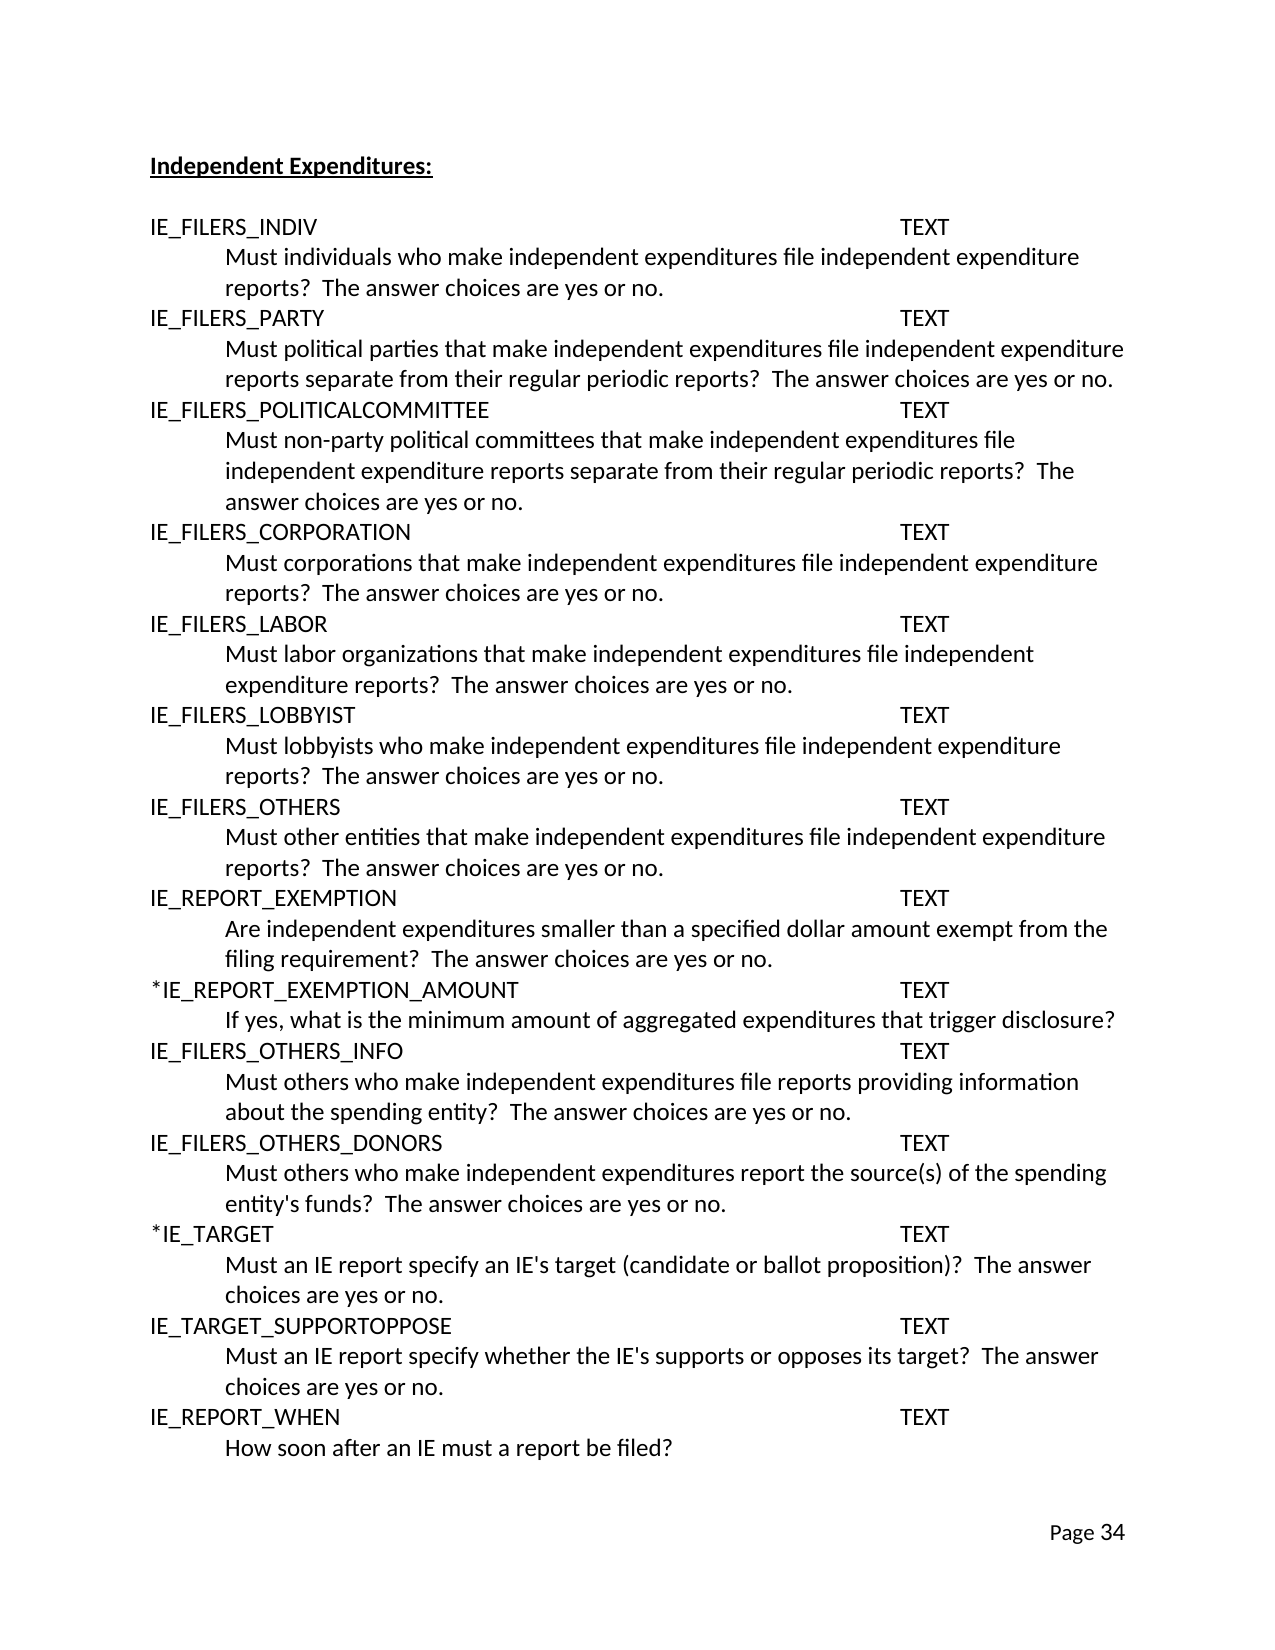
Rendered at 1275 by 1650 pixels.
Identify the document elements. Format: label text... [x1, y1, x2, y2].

text *IE_TARGET TEXT [150, 1218, 1125, 1249]
text IE_REPORT_EXEMPTION TEXT [150, 882, 1125, 913]
text IE_FILERS_PARTY TEXT [150, 303, 1125, 333]
text IE_FILERS_CORPORATION TEXT [150, 516, 1125, 547]
text If yes, what is the minimum amount of aggregated expenditures that trigger disclosure? [225, 1004, 1125, 1035]
text Are independent expenditures smaller than a specified dollar amount exempt from the filing requirement? The answer choices are yes or no. [225, 913, 1125, 974]
text IE_FILERS_OTHERS_INFO TEXT [150, 1035, 1125, 1066]
text IE_FILERS_OTHERS_DONORS TEXT [150, 1127, 1125, 1157]
text IE_FILERS_LOBBYIST TEXT [150, 699, 1125, 730]
text Must others who make independent expenditures report the source(s) of the spending entity's funds? The answer choices are yes or no. [225, 1157, 1125, 1218]
text Must an IE report specify whether the IE's supports or opposes its target? The answer choices are yes or no. [225, 1340, 1125, 1401]
text Must individuals who make independent expenditures file independent expenditure reports? The answer choices are yes or no. [225, 242, 1125, 303]
text Must labor organizations that make independent expenditures file independent expenditure reports? The answer choices are yes or no. [225, 638, 1125, 699]
text IE_REPORT_WHEN TEXT [150, 1401, 1125, 1432]
text Must non-party political committees that make independent expenditures file independent expenditure reports separate from their regular periodic reports? The answer choices are yes or no. [225, 425, 1125, 516]
text IE_FILERS_POLITICALCOMMITTEE TEXT [150, 394, 1125, 425]
text Must other entities that make independent expenditures file independent expenditure reports? The answer choices are yes or no. [225, 821, 1125, 882]
text IE_FILERS_OTHERS TEXT [150, 791, 1125, 821]
text Must corporations that make independent expenditures file independent expenditure reports? The answer choices are yes or no. [225, 547, 1125, 608]
text IE_FILERS_LABOR TEXT [150, 608, 1125, 638]
text IE_TARGET_SUPPORTOPPOSE TEXT [150, 1310, 1125, 1340]
text Must political parties that make independent expenditures file independent expenditure reports separate from their regular periodic reports? The answer choices are yes or no. [225, 333, 1125, 394]
text Must an IE report specify an IE's target (candidate or ballot proposition)? The answer choices are yes or no. [225, 1249, 1125, 1310]
text How soon after an IE must a report be filed? [225, 1432, 1125, 1492]
text Must lobbyists who make independent expenditures file independent expenditure reports? The answer choices are yes or no. [225, 730, 1125, 791]
text IE_FILERS_INDIV TEXT [150, 211, 1125, 242]
text *IE_REPORT_EXEMPTION_AMOUNT TEXT [150, 974, 1125, 1004]
text Independent Expenditures: [150, 150, 1125, 181]
text Must others who make independent expenditures file reports providing information about the spending entity? The answer choices are yes or no. [225, 1066, 1125, 1127]
